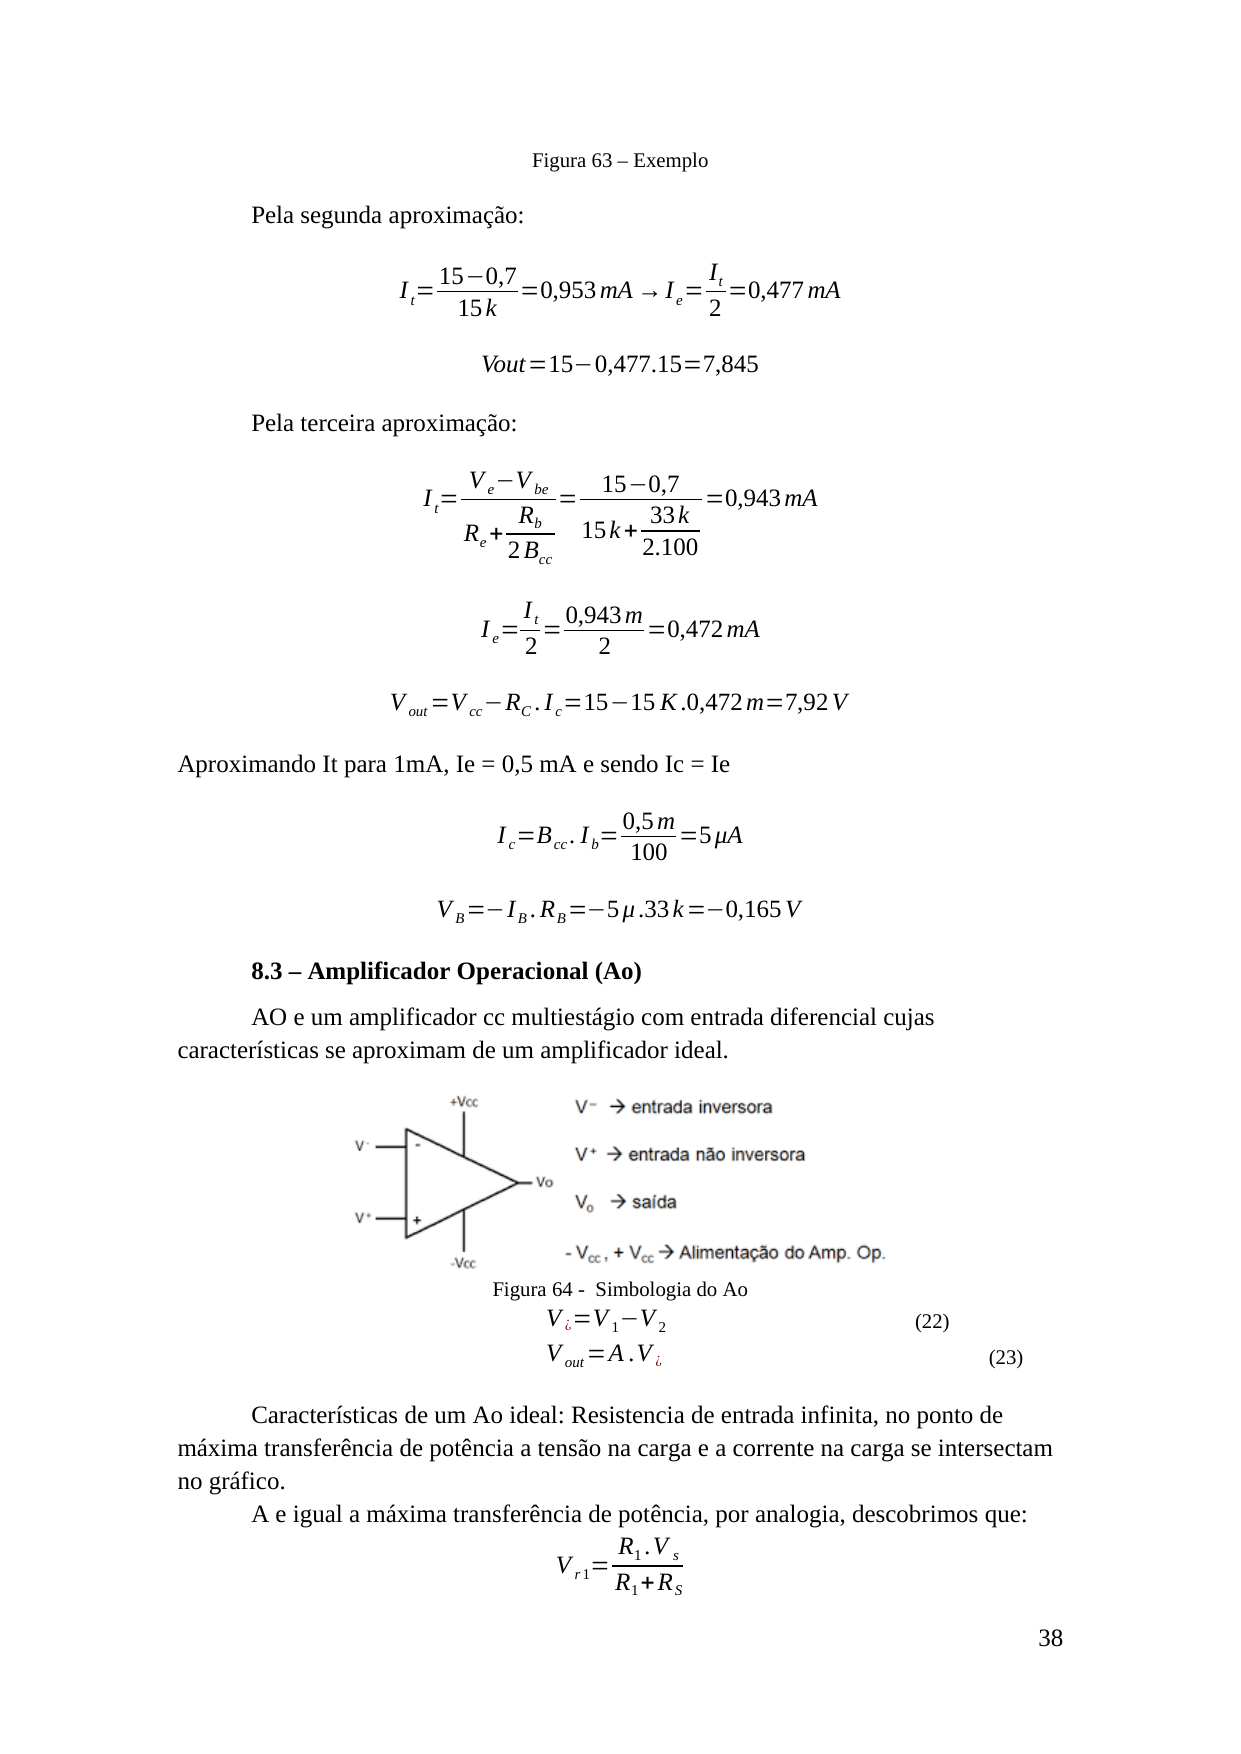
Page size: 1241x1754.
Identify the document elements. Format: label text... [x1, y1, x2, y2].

text Pela segunda aproximação: [177, 200, 1063, 229]
subtitle 8.3 – Amplificador Operacional (Ao) [177, 956, 1063, 985]
text (23) [472, 1340, 1063, 1371]
text Pela terceira aproximação: [177, 408, 1063, 437]
picture [348, 1092, 892, 1273]
text A e igual a máxima transferência de potência, por analogia, descobrimos que: [177, 1499, 1063, 1528]
text Figura 64 - Simbologia do Ao [177, 1277, 1063, 1301]
text Figura 63 – Exemplo [177, 148, 1063, 172]
text Características de um Ao ideal: Resistencia de entrada infinita, no ponto de máxima transferência de potência a tensão na carga e a corrente na carga se intersectam no gráfico. [177, 1400, 1063, 1495]
text Aproximando It para 1mA, Ie = 0,5 mA e sendo Ic = Ie [177, 749, 1063, 778]
text AO e um amplificador cc multiestágio com entrada diferencial cujas características se aproximam de um amplificador ideal. [177, 1002, 1063, 1064]
text (22) [472, 1304, 1063, 1336]
